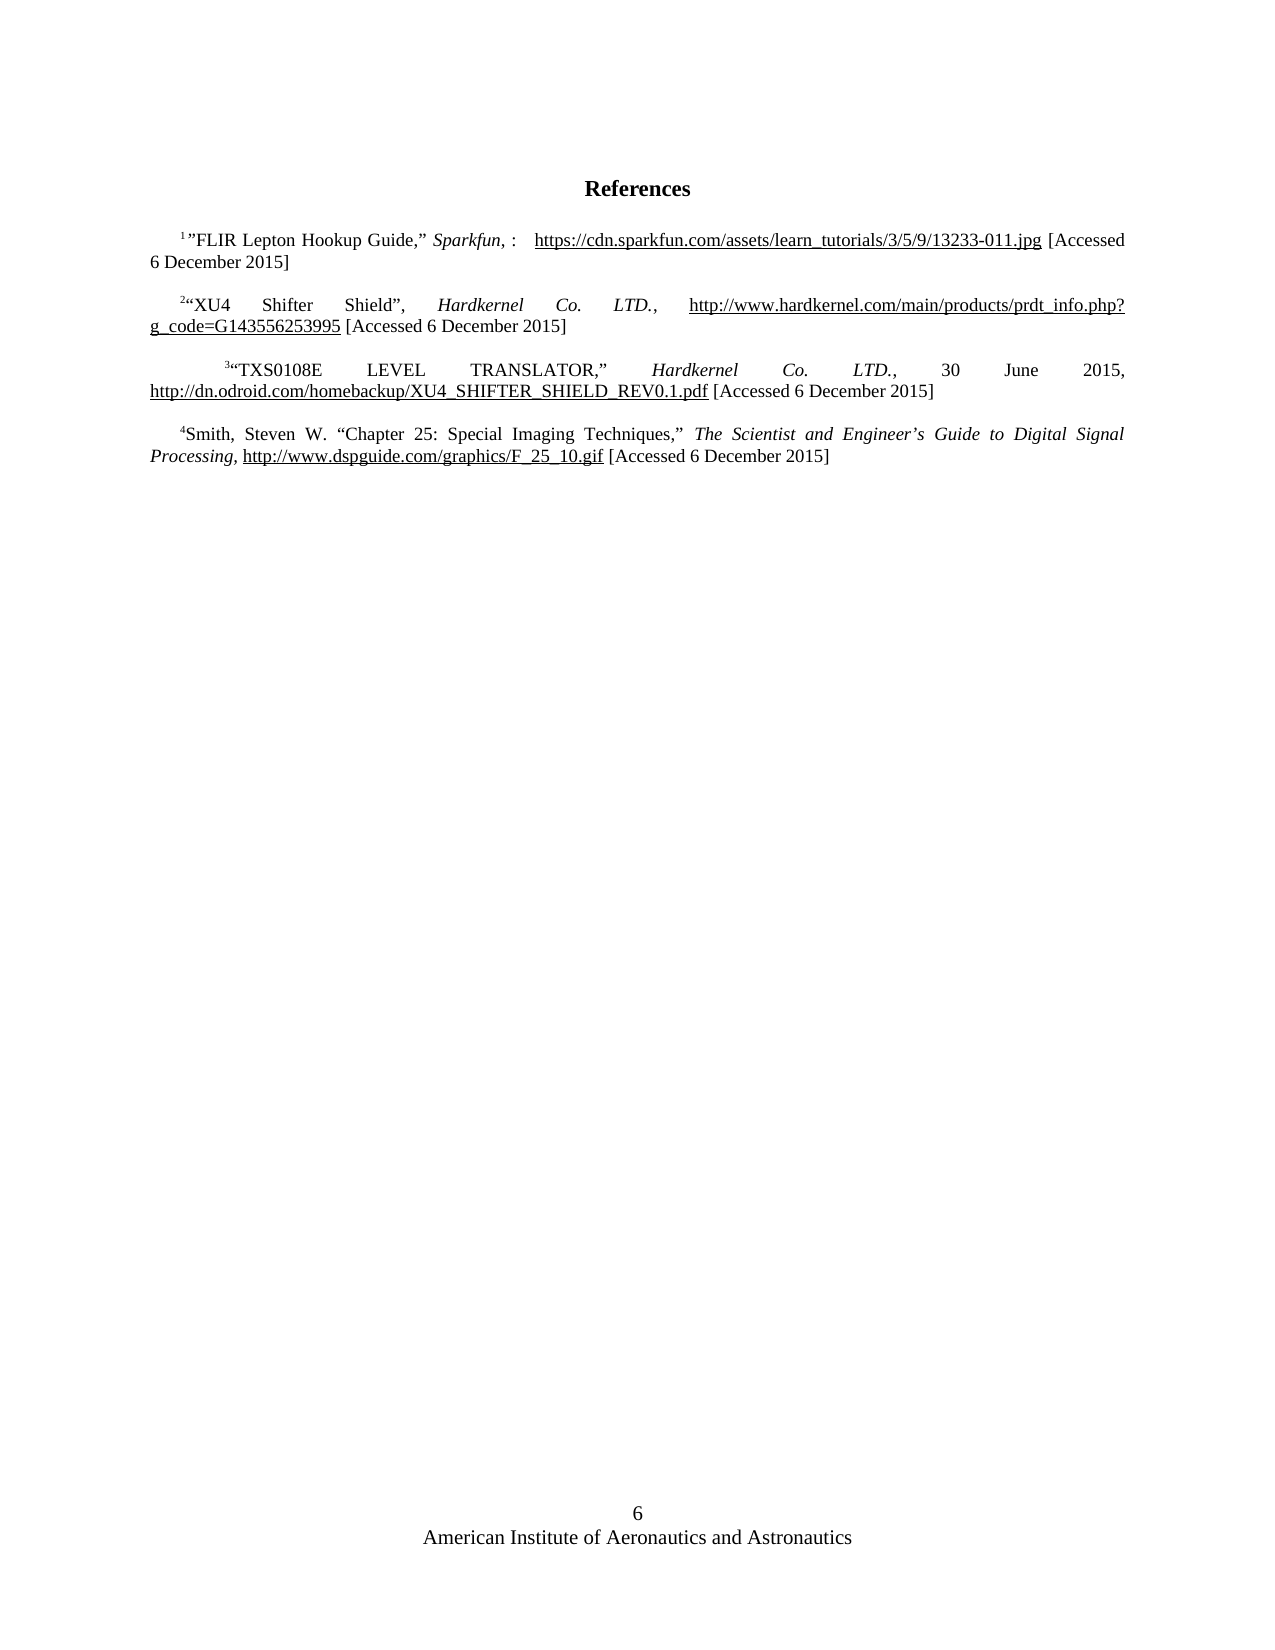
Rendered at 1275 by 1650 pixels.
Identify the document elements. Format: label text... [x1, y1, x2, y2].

subtitle References [150, 175, 1125, 201]
text 1”FLIR Lepton Hookup Guide,” Sparkfun, : https://cdn.sparkfun.com/assets/learn_tutorials/3/5/9/13233-011.jpg [Accessed 6 December 2015] [150, 229, 1125, 272]
text 4Smith, Steven W. “Chapter 25: Special Imaging Techniques,” The Scientist and Engineer’s Guide to Digital Signal Processing, http://www.dspguide.com/graphics/F_25_10.gif [Accessed 6 December 2015] [150, 423, 1125, 466]
text 3“TXS0108E LEVEL TRANSLATOR,” Hardkernel Co. LTD., 30 June 2015, http://dn.odroid.com/homebackup/XU4_SHIFTER_SHIELD_REV0.1.pdf [Accessed 6 December 2015] [150, 358, 1125, 402]
text 2“XU4 Shifter Shield”, Hardkernel Co. LTD., http://www.hardkernel.com/main/products/prdt_info.php?g_code=G143556253995 [Accessed 6 December 2015] [150, 294, 1125, 337]
